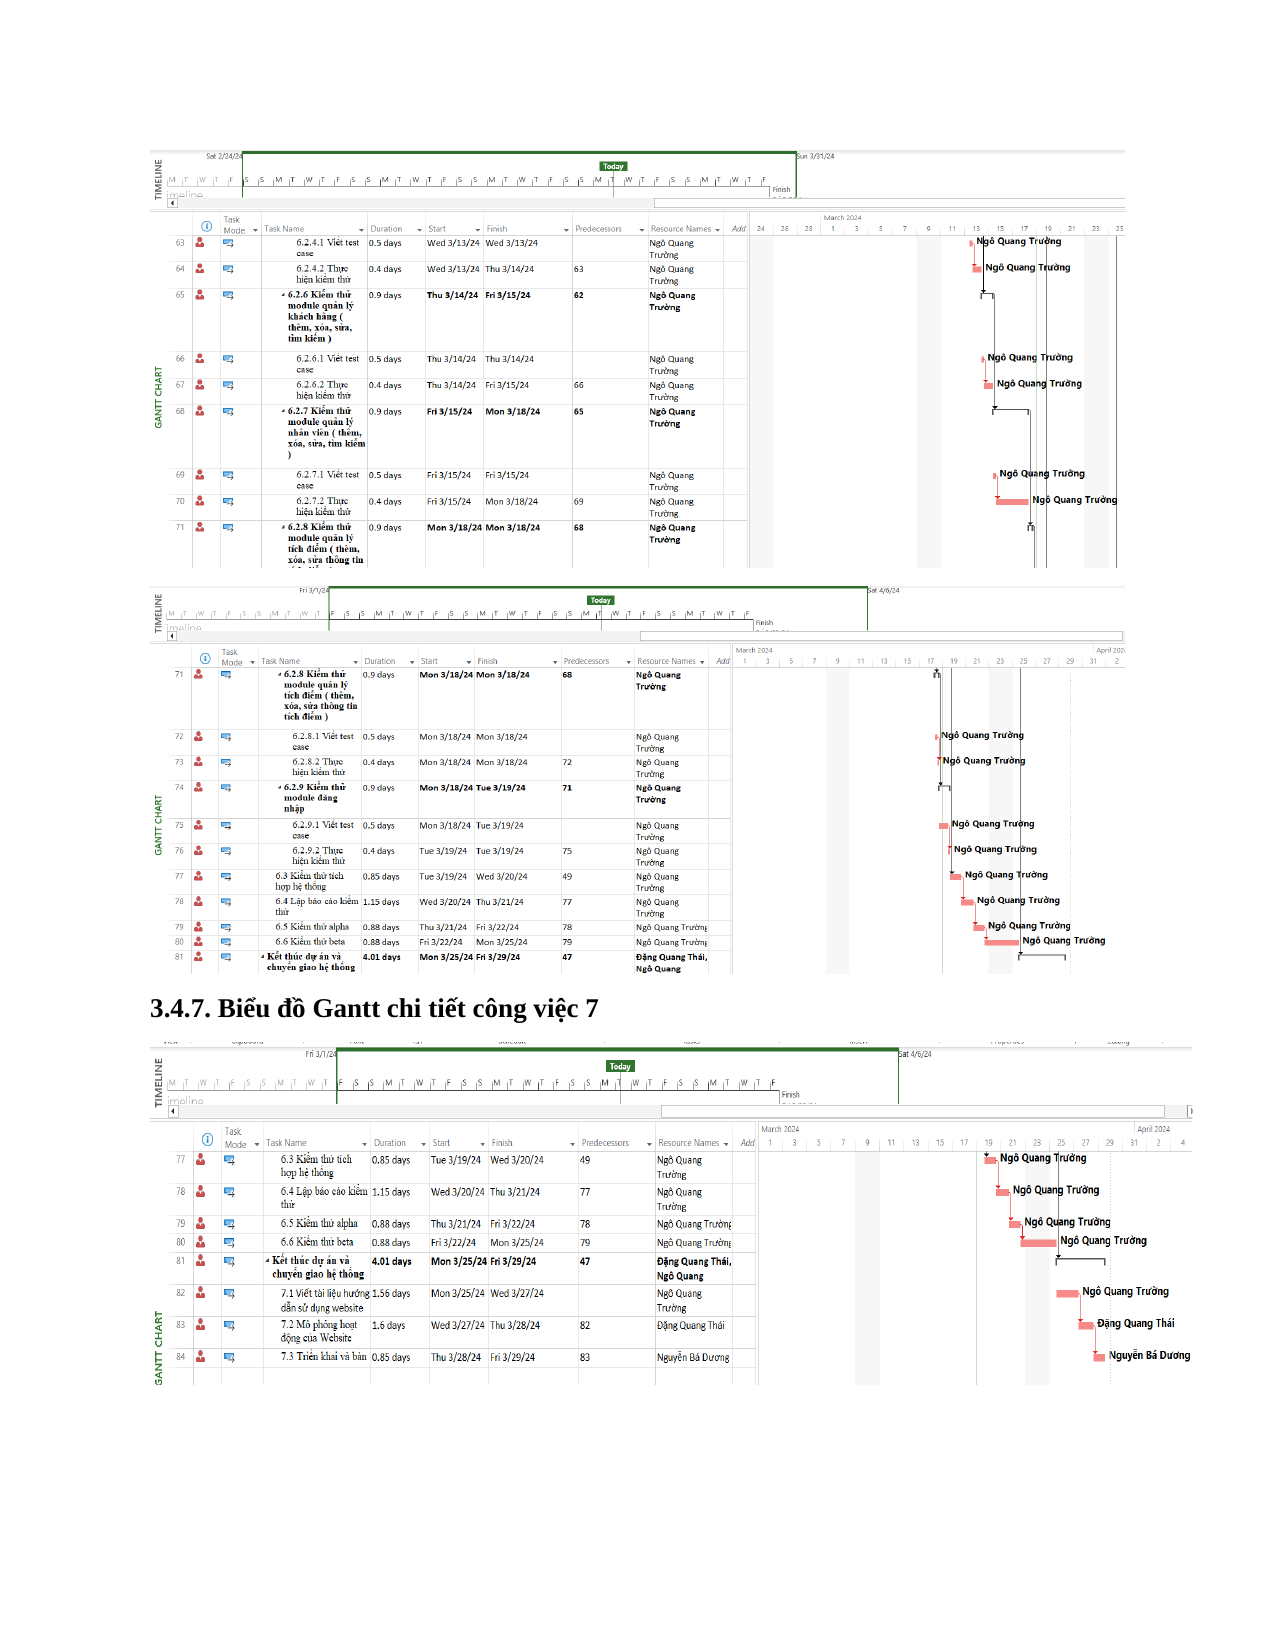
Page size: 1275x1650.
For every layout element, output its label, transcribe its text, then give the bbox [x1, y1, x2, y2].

picture [150, 150, 1125, 568]
picture [150, 586, 1125, 974]
text 3.4.7. Biểu đồ Gantt chi tiết công việc 7 [150, 992, 1125, 1023]
picture [150, 1042, 1193, 1385]
